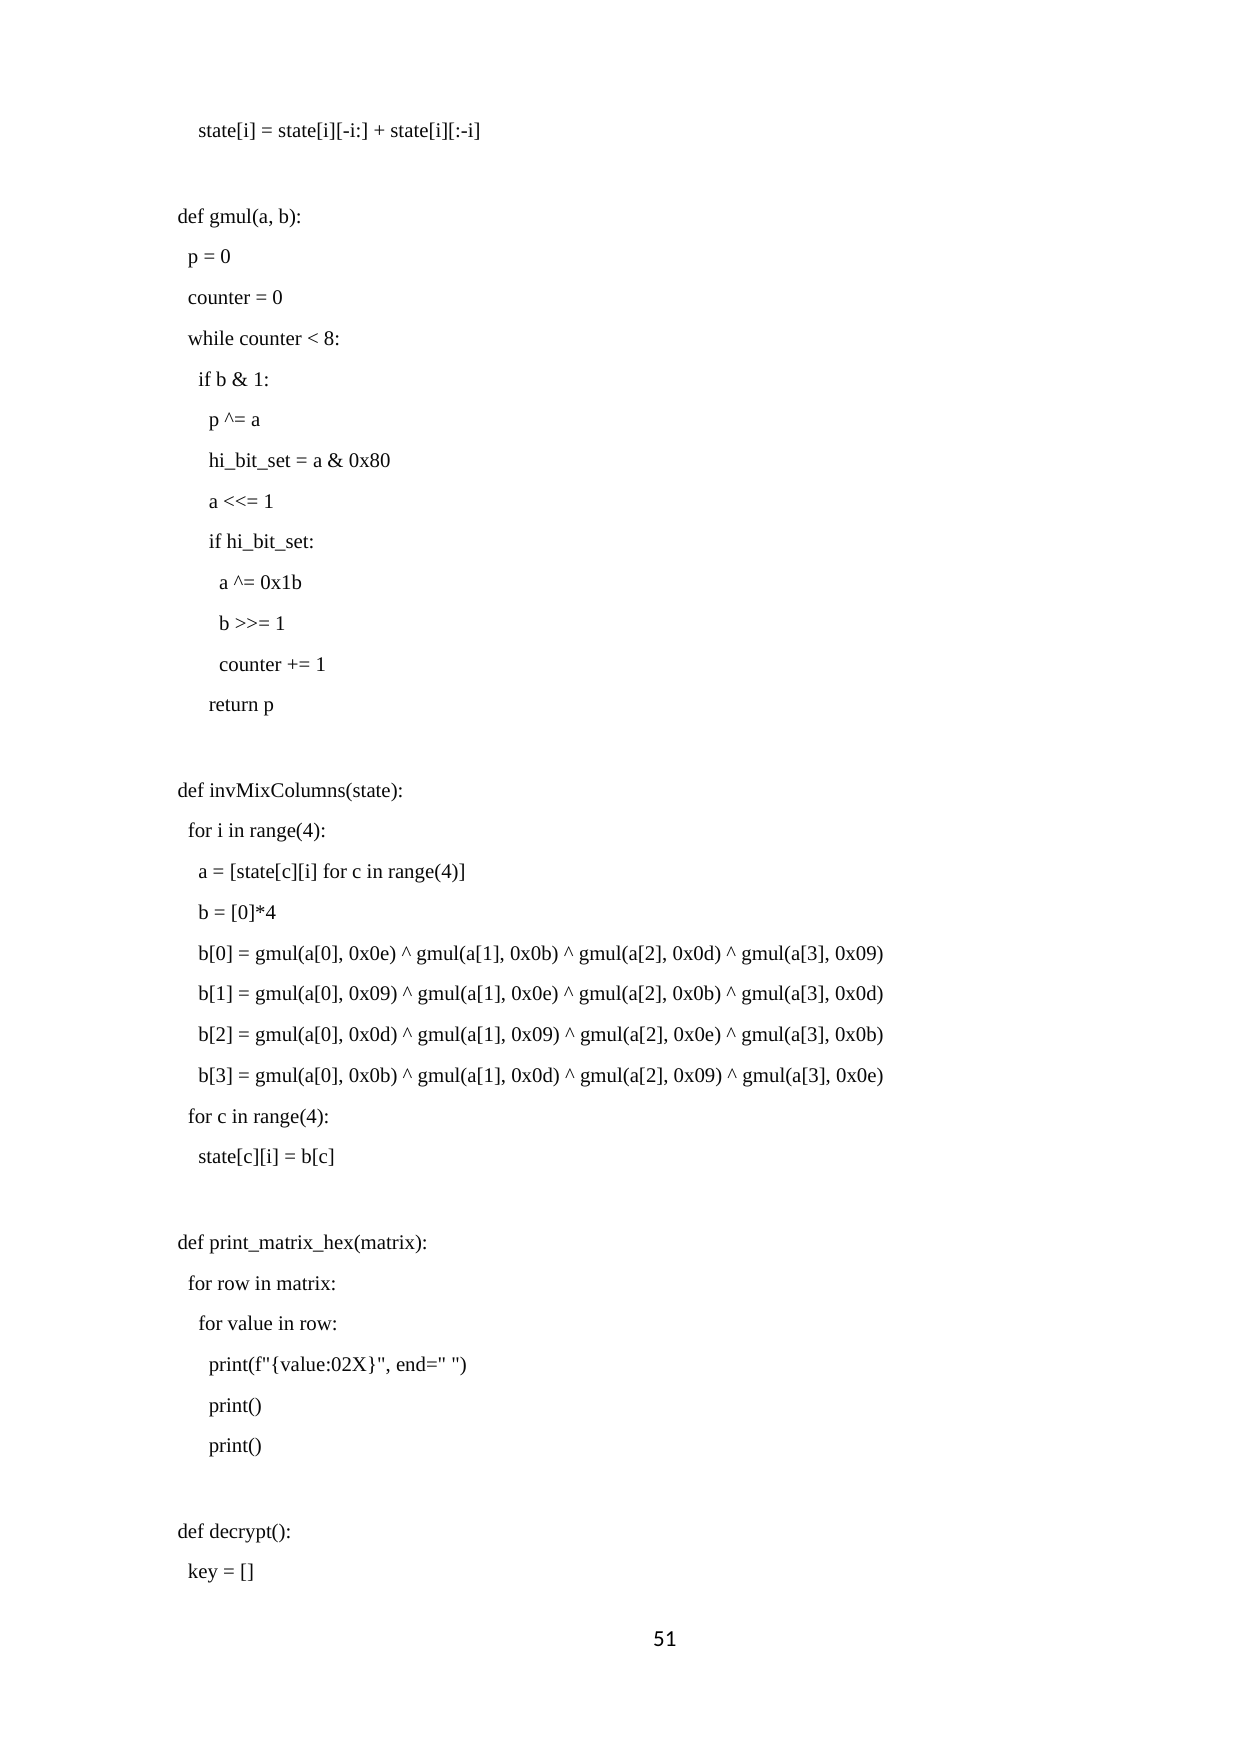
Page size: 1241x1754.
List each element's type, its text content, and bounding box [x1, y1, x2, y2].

text for value in row: [177, 1311, 1152, 1335]
text while counter < 8: [177, 326, 1152, 350]
text b >>= 1 [177, 611, 1152, 635]
text p = 0 [177, 244, 1152, 268]
text state[i] = state[i][-i:] + state[i][:-i] [177, 118, 1152, 142]
text a = [state[c][i] for c in range(4)] [177, 859, 1152, 883]
text key = [] [177, 1559, 1152, 1583]
text def print_matrix_hex(matrix): [177, 1230, 1152, 1254]
text for row in matrix: [177, 1270, 1152, 1294]
text b[0] = gmul(a[0], 0x0e) ^ gmul(a[1], 0x0b) ^ gmul(a[2], 0x0d) ^ gmul(a[3], 0x09) [177, 941, 1152, 965]
text print() [177, 1393, 1152, 1417]
text b[1] = gmul(a[0], 0x09) ^ gmul(a[1], 0x0e) ^ gmul(a[2], 0x0b) ^ gmul(a[3], 0x0d) [177, 981, 1152, 1005]
text b = [0]*4 [177, 900, 1152, 924]
text return p [177, 692, 1152, 716]
text p ^= a [177, 407, 1152, 431]
text def invMixColumns(state): [177, 778, 1152, 802]
text for i in range(4): [177, 818, 1152, 842]
text a ^= 0x1b [177, 570, 1152, 594]
text hi_bit_set = a & 0x80 [177, 448, 1152, 472]
text print() [177, 1433, 1152, 1457]
text a <<= 1 [177, 489, 1152, 513]
text counter = 0 [177, 285, 1152, 309]
text def decrypt(): [177, 1519, 1152, 1543]
text print(f"{value:02X}", end=" ") [177, 1352, 1152, 1376]
text for c in range(4): [177, 1103, 1152, 1128]
text b[3] = gmul(a[0], 0x0b) ^ gmul(a[1], 0x0d) ^ gmul(a[2], 0x09) ^ gmul(a[3], 0x0e) [177, 1063, 1152, 1087]
text counter += 1 [177, 652, 1152, 676]
text state[c][i] = b[c] [177, 1144, 1152, 1168]
text if b & 1: [177, 366, 1152, 391]
text b[2] = gmul(a[0], 0x0d) ^ gmul(a[1], 0x09) ^ gmul(a[2], 0x0e) ^ gmul(a[3], 0x0b) [177, 1022, 1152, 1046]
text def gmul(a, b): [177, 203, 1152, 228]
text if hi_bit_set: [177, 529, 1152, 553]
